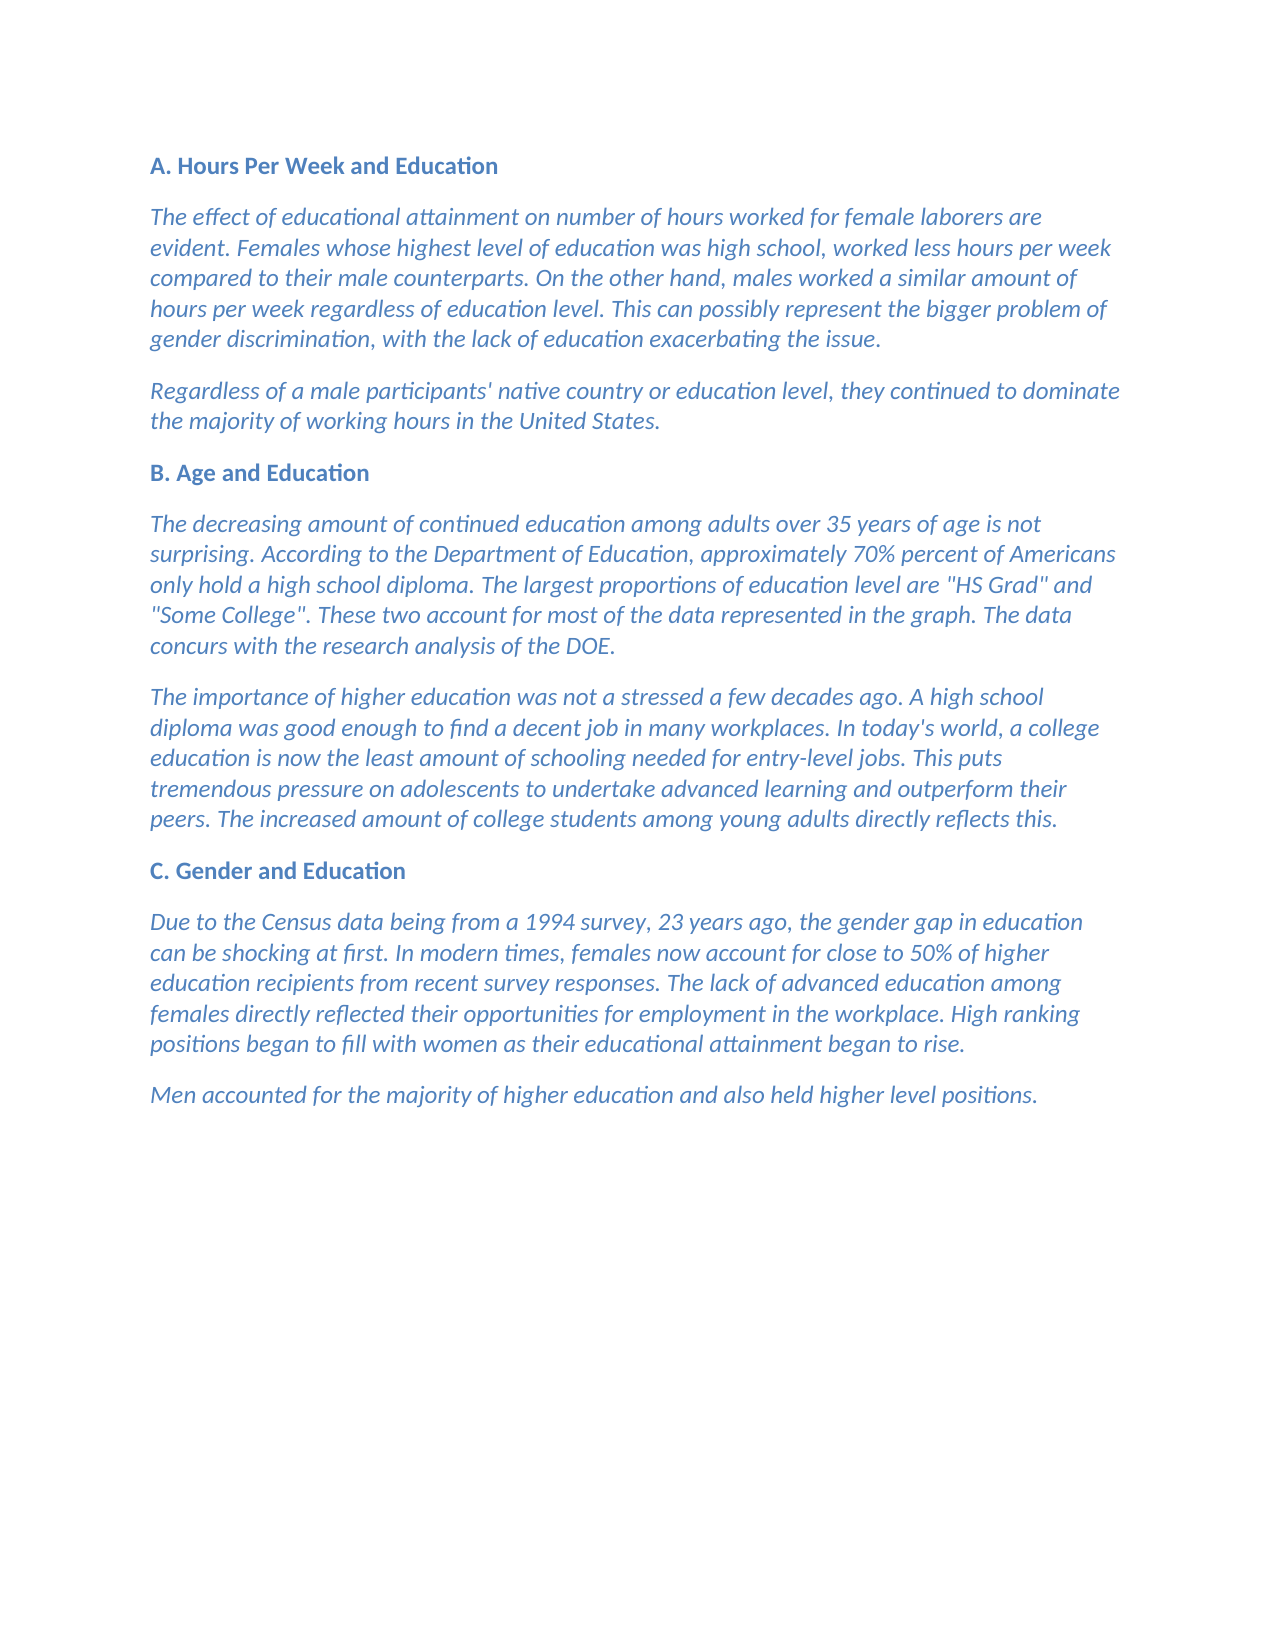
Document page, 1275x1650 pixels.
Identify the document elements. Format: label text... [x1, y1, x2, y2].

subtitle Men accounted for the majority of higher education and also held higher level positions. [150, 1080, 1125, 1110]
subtitle The decreasing amount of continued education among adults over 35 years of age is not surprising. According to the Department of Education, approximately 70% percent of Americans only hold a high school diploma. The largest proportions of education level are "HS Grad" and "Some College". These two account for most of the data represented in the graph. The data concurs with the research analysis of the DOE. [150, 508, 1125, 661]
subtitle C. Gender and Education [150, 855, 1125, 885]
subtitle The importance of higher education was not a stressed a few decades ago. A high school diploma was good enough to find a decent job in many workplaces. In today's world, a college education is now the least amount of schooling needed for entry-level jobs. This puts tremendous pressure on adolescents to undertake advanced learning and outperform their peers. The increased amount of college students among young adults directly reflects this. [150, 681, 1125, 834]
subtitle Regardless of a male participants' native country or education level, they continued to dominate the majority of working hours in the United States. [150, 375, 1125, 436]
subtitle B. Age and Education [150, 457, 1125, 487]
subtitle The effect of educational attainment on number of hours worked for female laborers are evident. Females whose highest level of education was high school, worked less hours per week compared to their male counterparts. On the other hand, males worked a similar amount of hours per week regardless of education level. This can possibly represent the bigger problem of gender discrimination, with the lack of education exacerbating the issue. [150, 201, 1125, 354]
subtitle Due to the Census data being from a 1994 survey, 23 years ago, the gender gap in education can be shocking at first. In modern times, females now account for close to 50% of higher education recipients from recent survey responses. The lack of advanced education among females directly reflected their opportunities for employment in the workplace. High ranking positions began to fill with women as their educational attainment began to rise. [150, 906, 1125, 1059]
subtitle A. Hours Per Week and Education [150, 150, 1125, 181]
